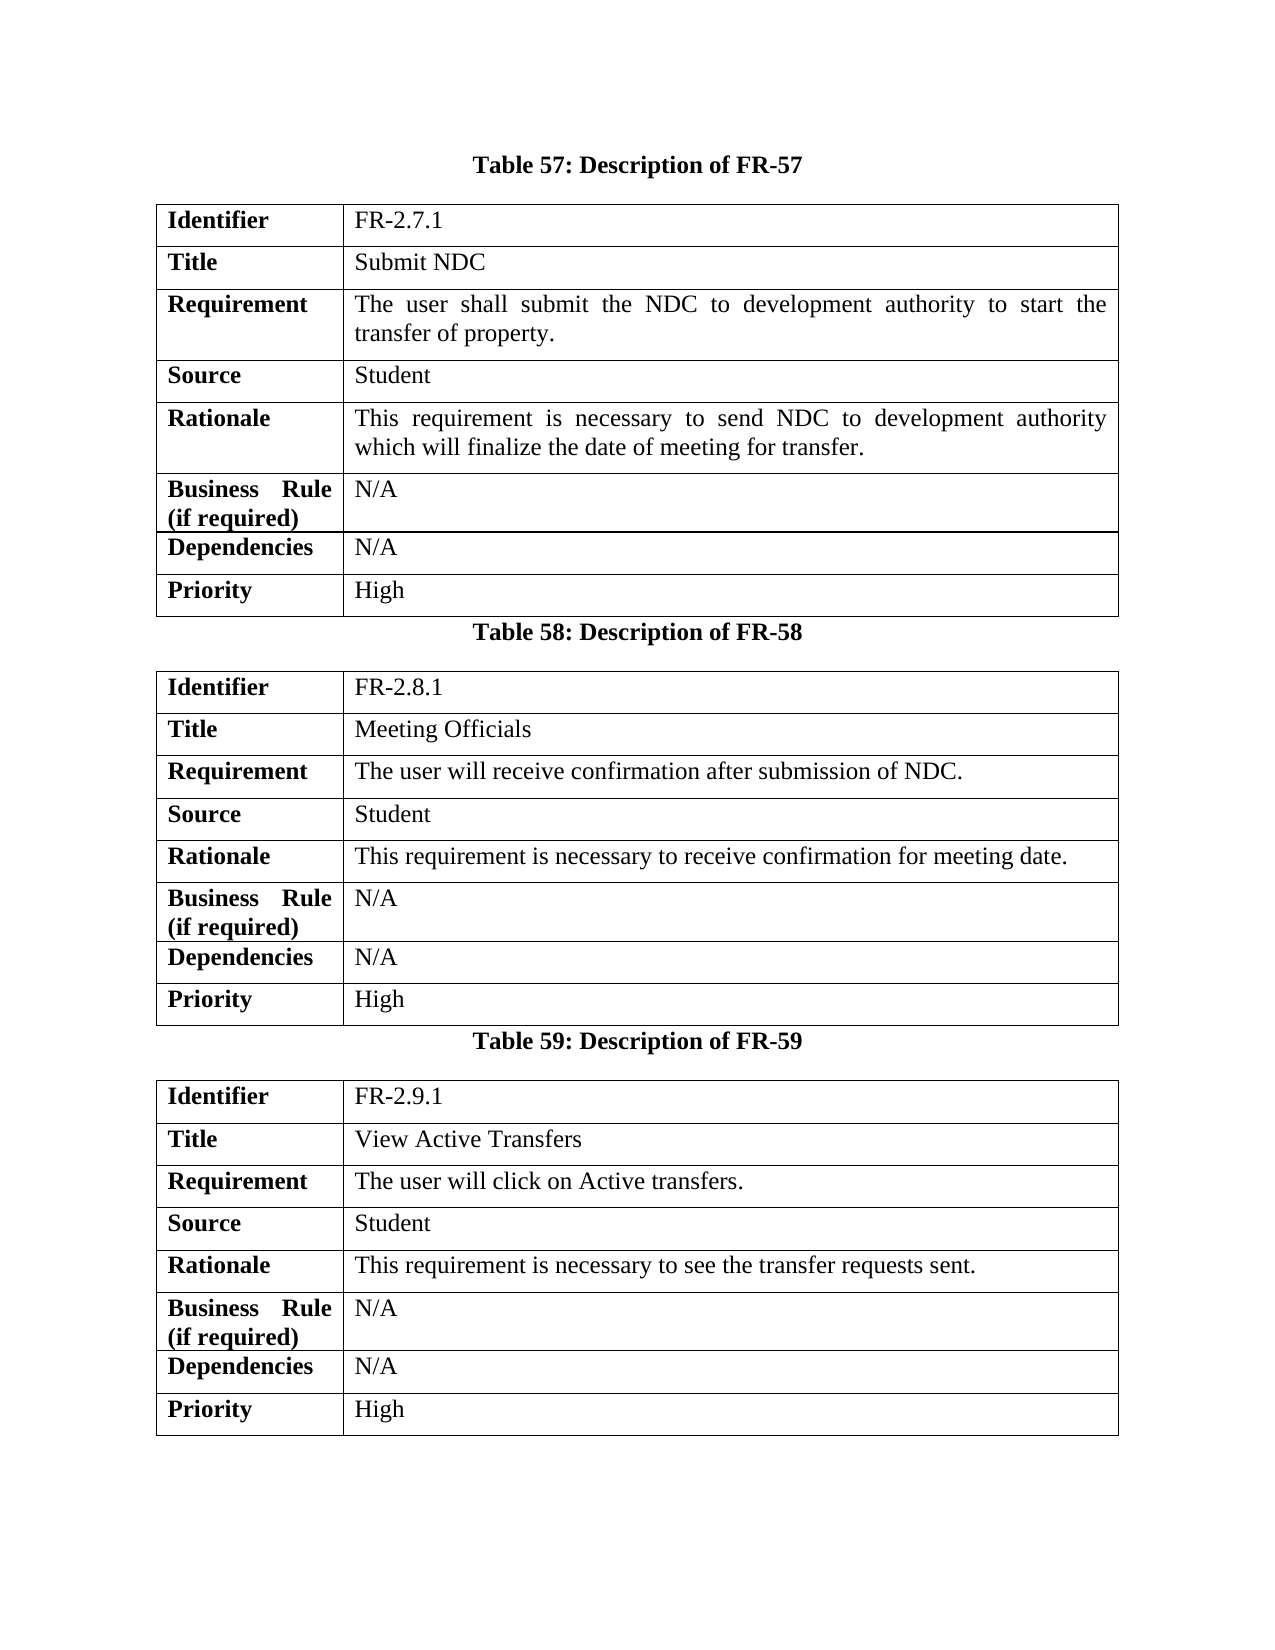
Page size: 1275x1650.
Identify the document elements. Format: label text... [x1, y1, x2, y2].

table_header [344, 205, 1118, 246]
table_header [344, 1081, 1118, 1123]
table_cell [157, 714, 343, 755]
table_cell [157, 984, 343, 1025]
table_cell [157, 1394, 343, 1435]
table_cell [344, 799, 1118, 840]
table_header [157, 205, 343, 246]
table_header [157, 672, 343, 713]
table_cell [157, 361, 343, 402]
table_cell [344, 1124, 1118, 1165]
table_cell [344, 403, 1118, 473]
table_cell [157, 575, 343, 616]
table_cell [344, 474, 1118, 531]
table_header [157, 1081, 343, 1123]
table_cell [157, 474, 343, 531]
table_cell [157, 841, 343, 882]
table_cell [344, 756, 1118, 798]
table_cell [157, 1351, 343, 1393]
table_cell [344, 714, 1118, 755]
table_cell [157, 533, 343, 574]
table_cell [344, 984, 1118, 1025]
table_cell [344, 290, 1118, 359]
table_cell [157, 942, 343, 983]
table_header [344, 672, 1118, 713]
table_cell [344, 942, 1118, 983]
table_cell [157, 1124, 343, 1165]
text Table 57: Description of FR-57 [150, 150, 1125, 179]
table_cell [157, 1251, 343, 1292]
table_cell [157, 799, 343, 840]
text Table 58: Description of FR-58 [150, 617, 1125, 646]
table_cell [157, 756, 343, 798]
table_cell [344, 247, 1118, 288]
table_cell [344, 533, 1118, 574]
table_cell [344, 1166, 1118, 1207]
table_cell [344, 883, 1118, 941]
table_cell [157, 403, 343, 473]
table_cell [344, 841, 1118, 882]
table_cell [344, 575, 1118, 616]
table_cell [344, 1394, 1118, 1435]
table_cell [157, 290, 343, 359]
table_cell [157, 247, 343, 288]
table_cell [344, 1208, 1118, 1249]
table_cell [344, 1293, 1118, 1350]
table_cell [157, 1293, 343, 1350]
text Table 59: Description of FR-59 [150, 1026, 1125, 1055]
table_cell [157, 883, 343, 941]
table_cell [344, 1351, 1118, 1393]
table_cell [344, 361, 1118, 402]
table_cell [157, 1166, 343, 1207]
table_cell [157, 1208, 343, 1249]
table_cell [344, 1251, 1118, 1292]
